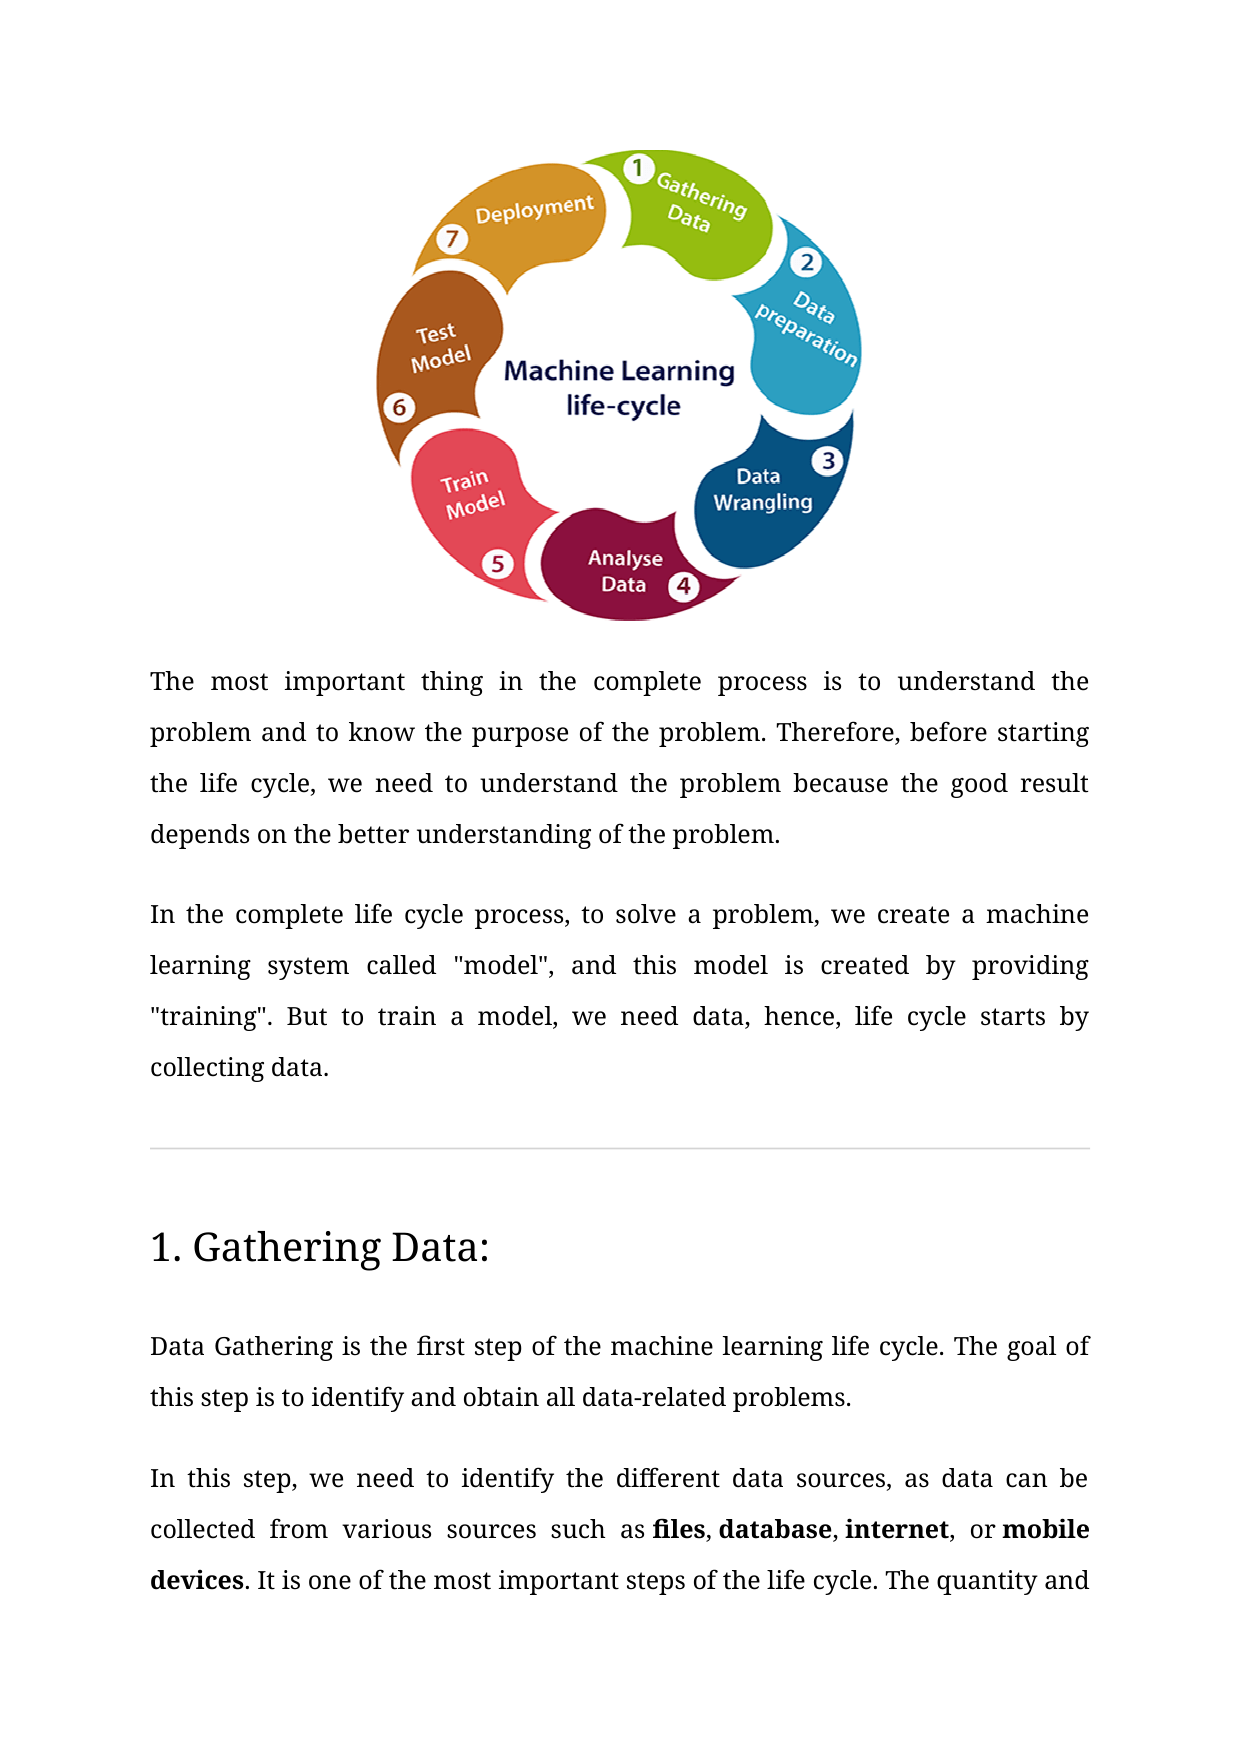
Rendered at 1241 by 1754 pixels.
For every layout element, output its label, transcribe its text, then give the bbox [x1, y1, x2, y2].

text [150, 1460, 1090, 1596]
text In the complete life cycle process, to solve a problem, we create a machine learning system called "model", and this model is created by providing "training". But to train a model, we need data, hence, life cycle starts by collecting data. [150, 897, 1090, 1084]
subtitle 1. Gathering Data: [150, 1219, 1090, 1273]
text Data Gathering is the first step of the machine learning life cycle. The goal of this step is to identify and obtain all data-related problems. [150, 1329, 1090, 1414]
text The most important thing in the complete process is to understand the problem and to know the purpose of the problem. Therefore, before starting the life cycle, we need to understand the problem because the good result depends on the better understanding of the problem. [150, 663, 1090, 851]
picture [376, 150, 864, 621]
